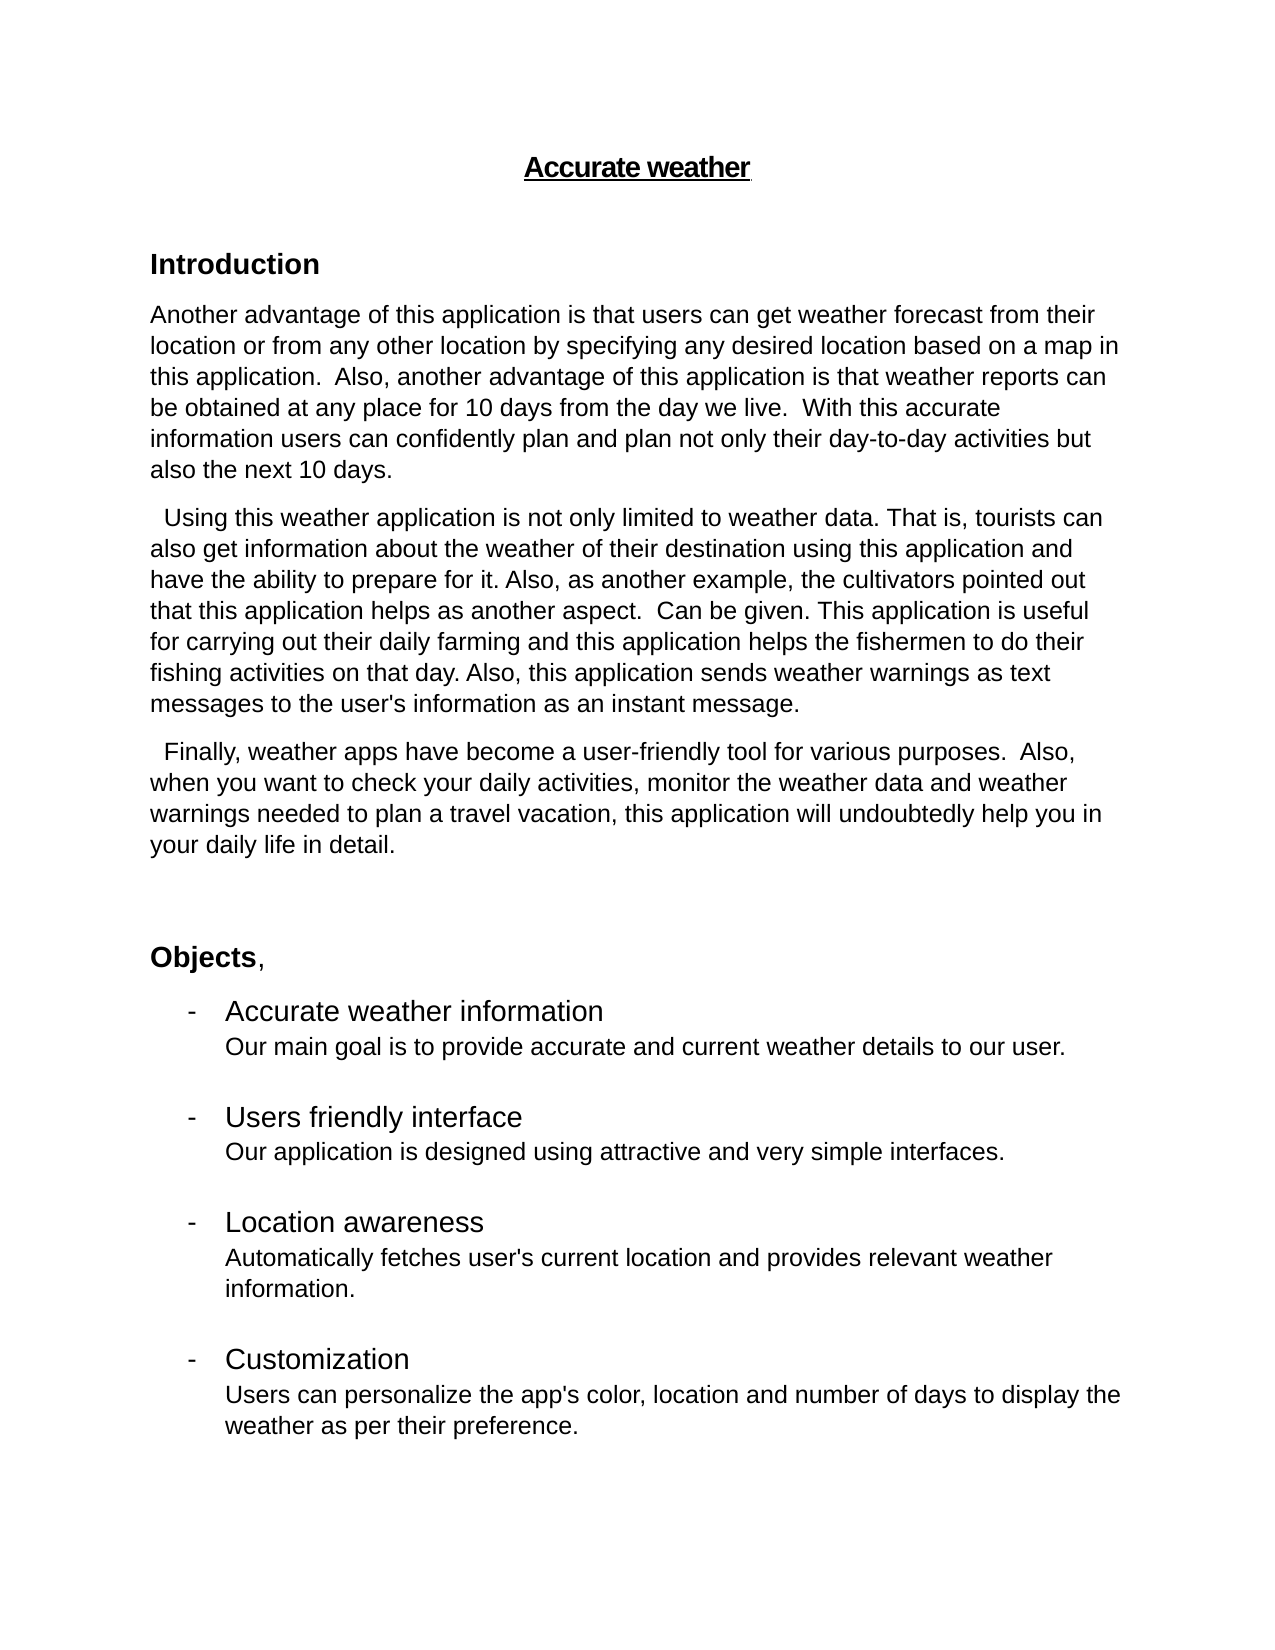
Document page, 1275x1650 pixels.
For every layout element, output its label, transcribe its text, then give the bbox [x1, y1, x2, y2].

list Users friendly interface [187, 1099, 1125, 1134]
text Objects, [150, 941, 1125, 974]
text Using this weather application is not only limited to weather data. That is, tourists can also get information about the weather of their destination using this application and have the ability to prepare for it. Also, as another example, the cultivators pointed out that this application helps as another aspect. Can be given. This application is useful for carrying out their daily farming and this application helps the fishermen to do their fishing activities on that day. Also, this application sends weather warnings as text messages to the user's information as an instant message. [150, 502, 1125, 717]
list Customization [187, 1341, 1125, 1377]
list Our main goal is to provide accurate and current weather details to our user. [225, 1032, 1125, 1061]
list Users can personalize the app's color, location and number of days to display the weather as per their preference. [225, 1380, 1125, 1439]
title Accurate weather [150, 150, 1125, 183]
list Accurate weather information [187, 993, 1125, 1029]
list Our application is designed using attractive and very simple interfaces. [225, 1137, 1125, 1166]
text Finally, weather apps have become a user-friendly tool for various purposes. Also, when you want to check your daily activities, monitor the weather data and weather warnings needed to plan a travel vacation, this application will undoubtedly help you in your daily life in detail. [150, 736, 1125, 858]
list Location awareness [187, 1204, 1125, 1240]
text Another advantage of this application is that users can get weather forecast from their location or from any other location by specifying any desired location based on a map in this application. Also, another advantage of this application is that weather reports can be obtained at any place for 10 days from the day we live. With this accurate information users can confidently plan and plan not only their day-to-day activities but also the next 10 days. [150, 299, 1125, 483]
list Automatically fetches user's current location and provides relevant weather information. [225, 1243, 1125, 1303]
text Introduction [150, 247, 1125, 280]
